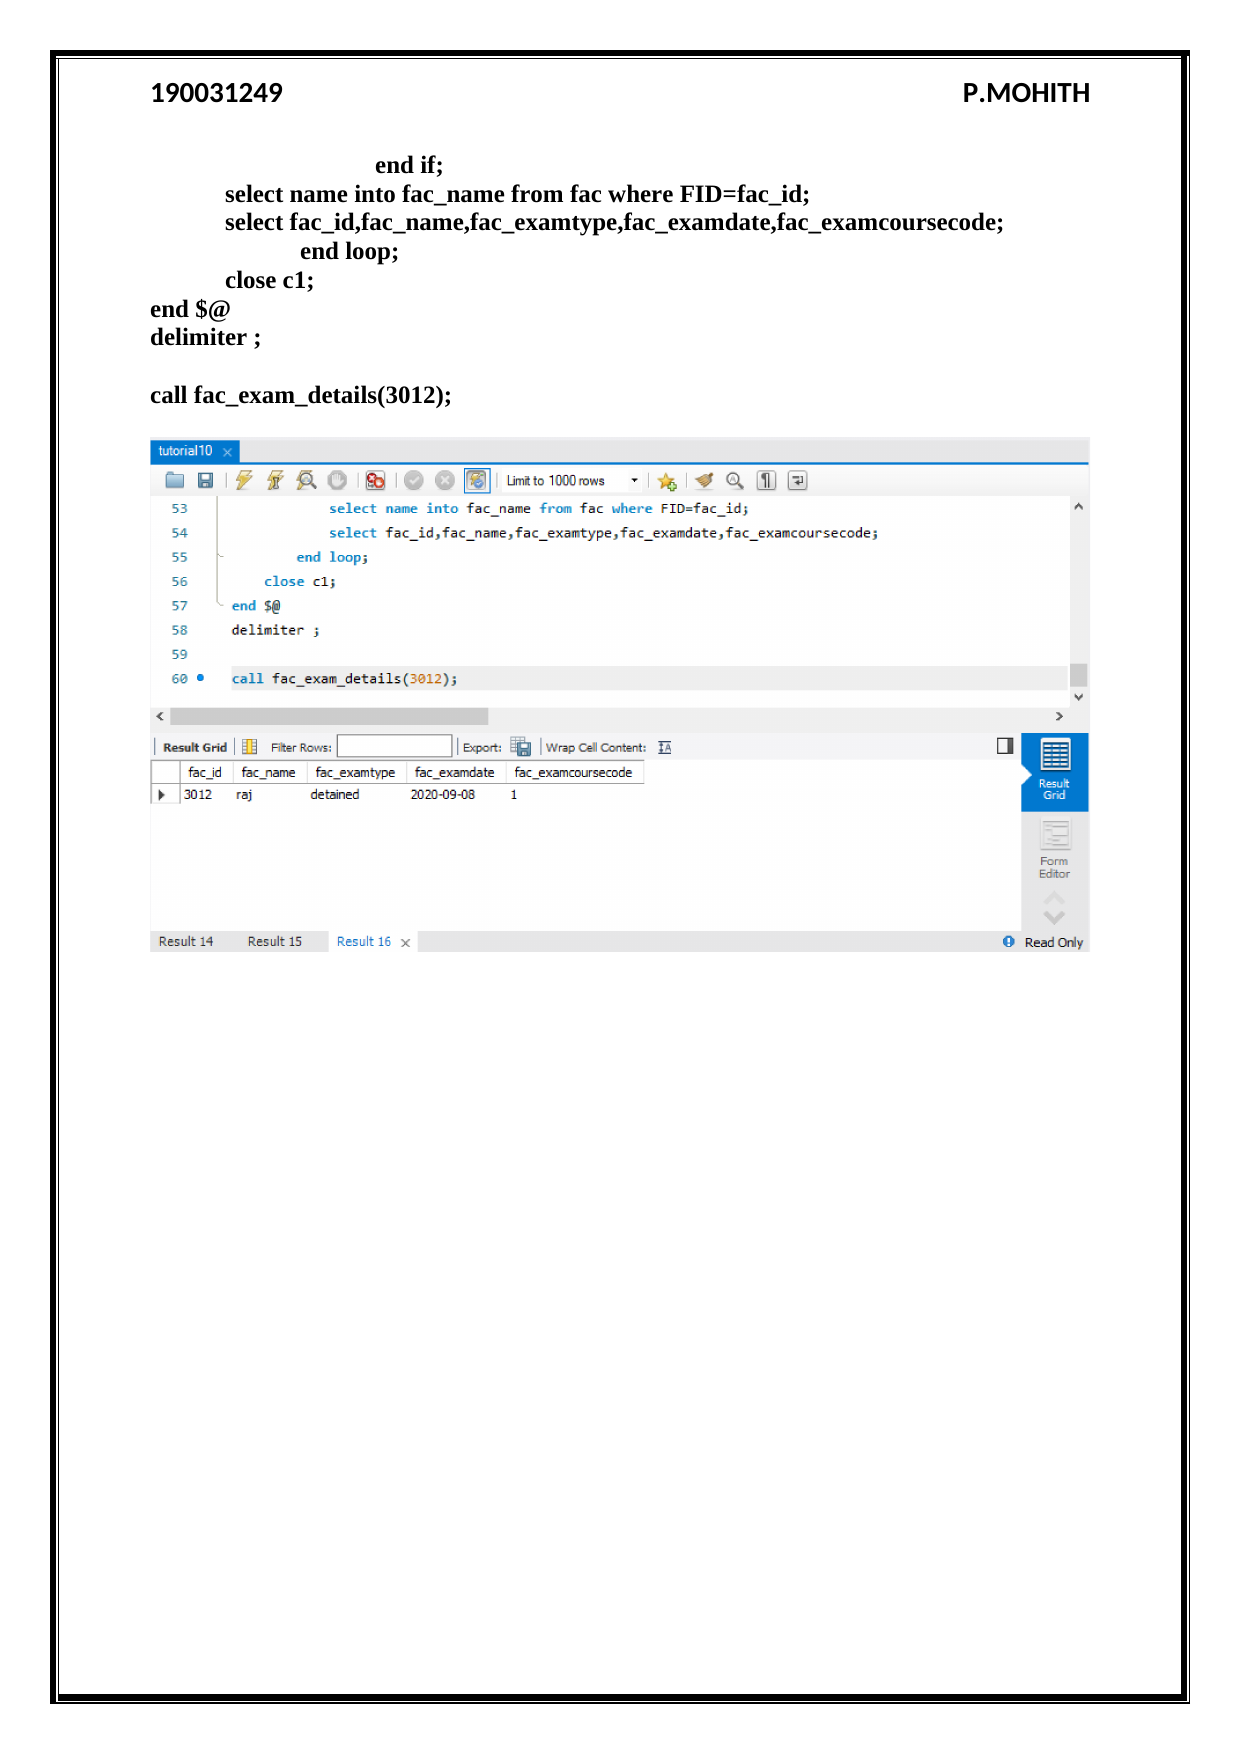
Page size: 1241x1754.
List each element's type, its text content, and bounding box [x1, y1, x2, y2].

text delimiter ; [150, 322, 1090, 351]
text end loop; [150, 236, 1090, 265]
picture [150, 437, 1091, 952]
text select name into fac_name from fac where FID=fac_id; [150, 179, 1090, 207]
text close c1; [150, 265, 1090, 294]
text call fac_exam_details(3012); [150, 380, 1090, 409]
text end if; [150, 150, 1090, 179]
text end $@ [150, 294, 1090, 322]
text select fac_id,fac_name,fac_examtype,fac_examdate,fac_examcoursecode; [150, 207, 1090, 236]
